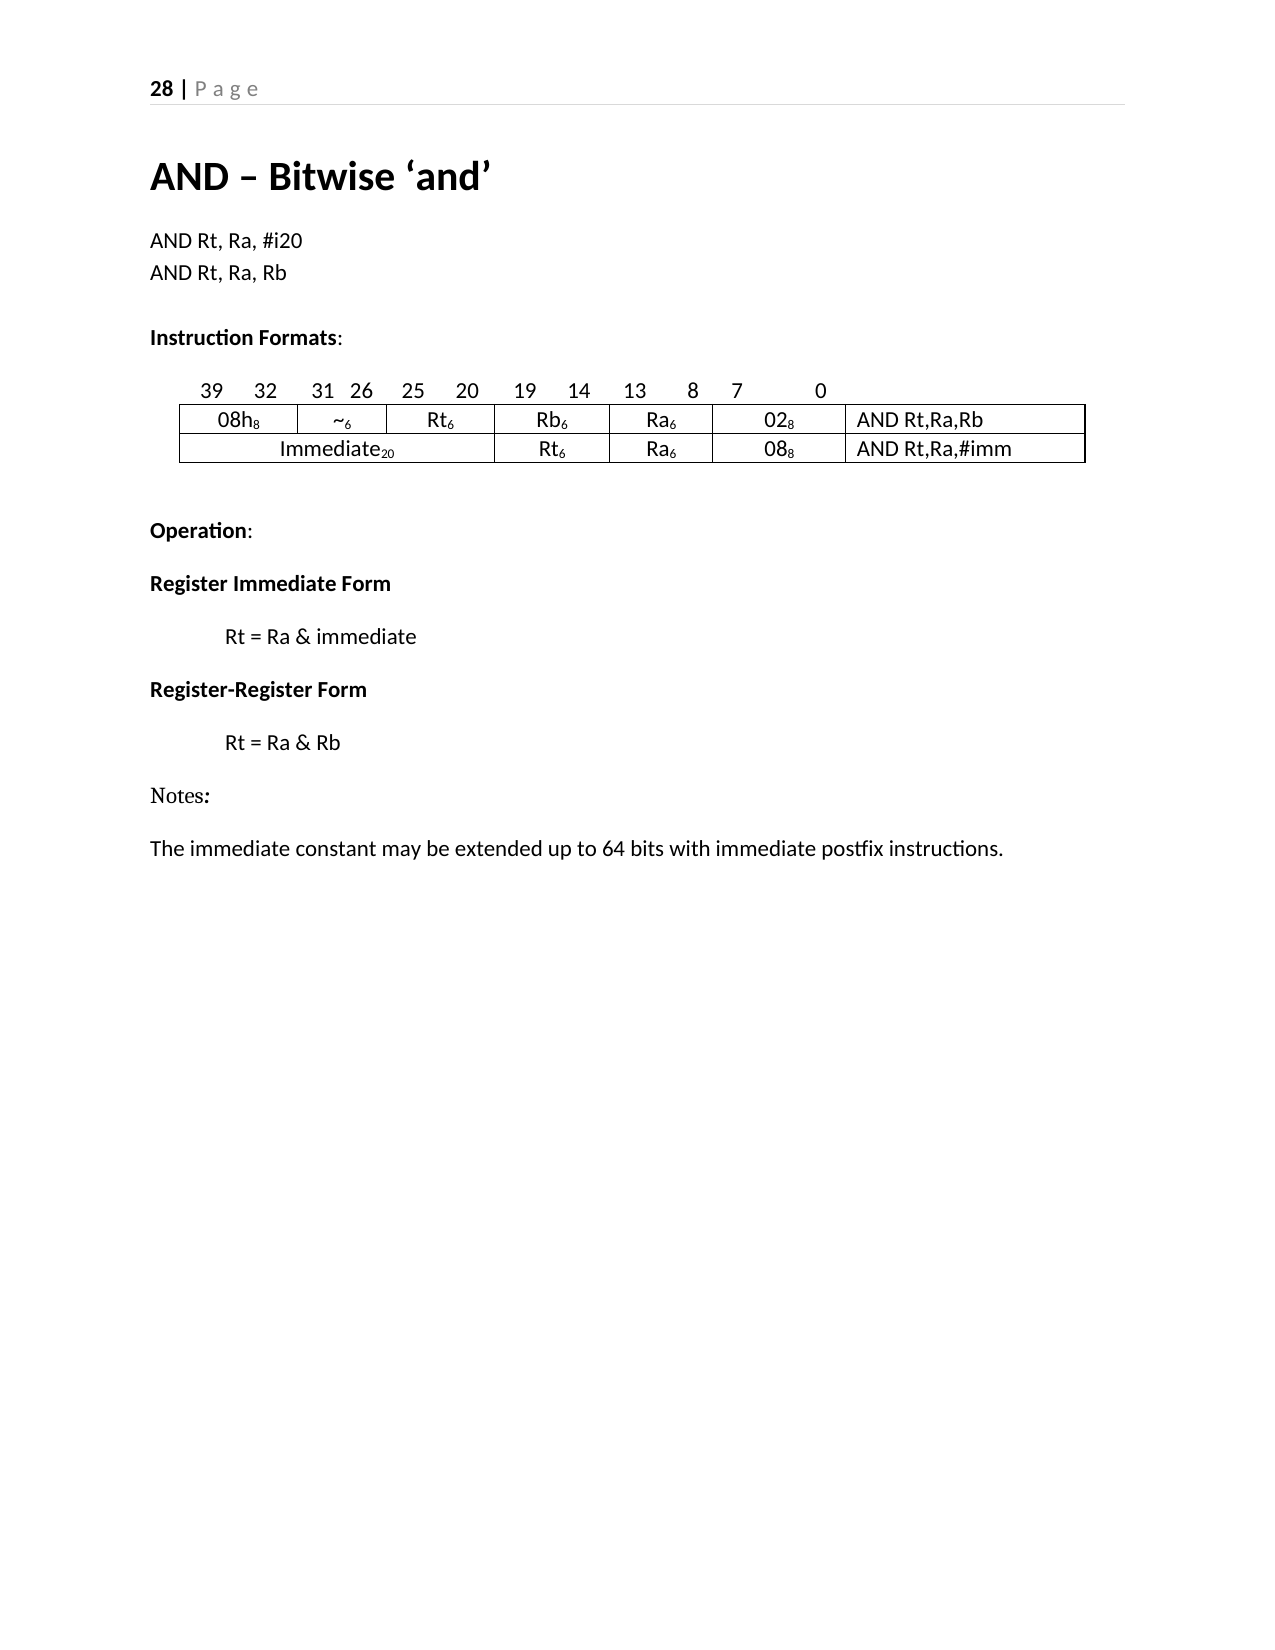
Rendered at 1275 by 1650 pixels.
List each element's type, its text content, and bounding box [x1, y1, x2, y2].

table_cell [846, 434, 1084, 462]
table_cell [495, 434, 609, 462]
text AND Rt, Ra, #i20 [150, 226, 1125, 254]
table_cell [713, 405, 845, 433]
text Register Immediate Form [150, 569, 1125, 597]
text Notes: [150, 781, 1125, 809]
text The immediate constant may be extended up to 64 bits with immediate postfix instructions. [150, 834, 1125, 862]
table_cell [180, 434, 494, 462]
subtitle AND – Bitwise ‘and’ [150, 150, 1125, 201]
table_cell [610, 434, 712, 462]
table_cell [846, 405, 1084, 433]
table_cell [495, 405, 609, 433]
text Operation: [150, 516, 1125, 544]
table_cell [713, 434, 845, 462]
text Rt = Ra & Rb [225, 728, 1125, 756]
text Register-Register Form [150, 675, 1125, 703]
text Rt = Ra & immediate [225, 622, 1125, 650]
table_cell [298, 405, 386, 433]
text Instruction Formats: [150, 323, 1125, 351]
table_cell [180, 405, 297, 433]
text AND Rt, Ra, Rb [150, 258, 1125, 286]
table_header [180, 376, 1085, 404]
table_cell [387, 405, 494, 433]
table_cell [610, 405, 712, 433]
